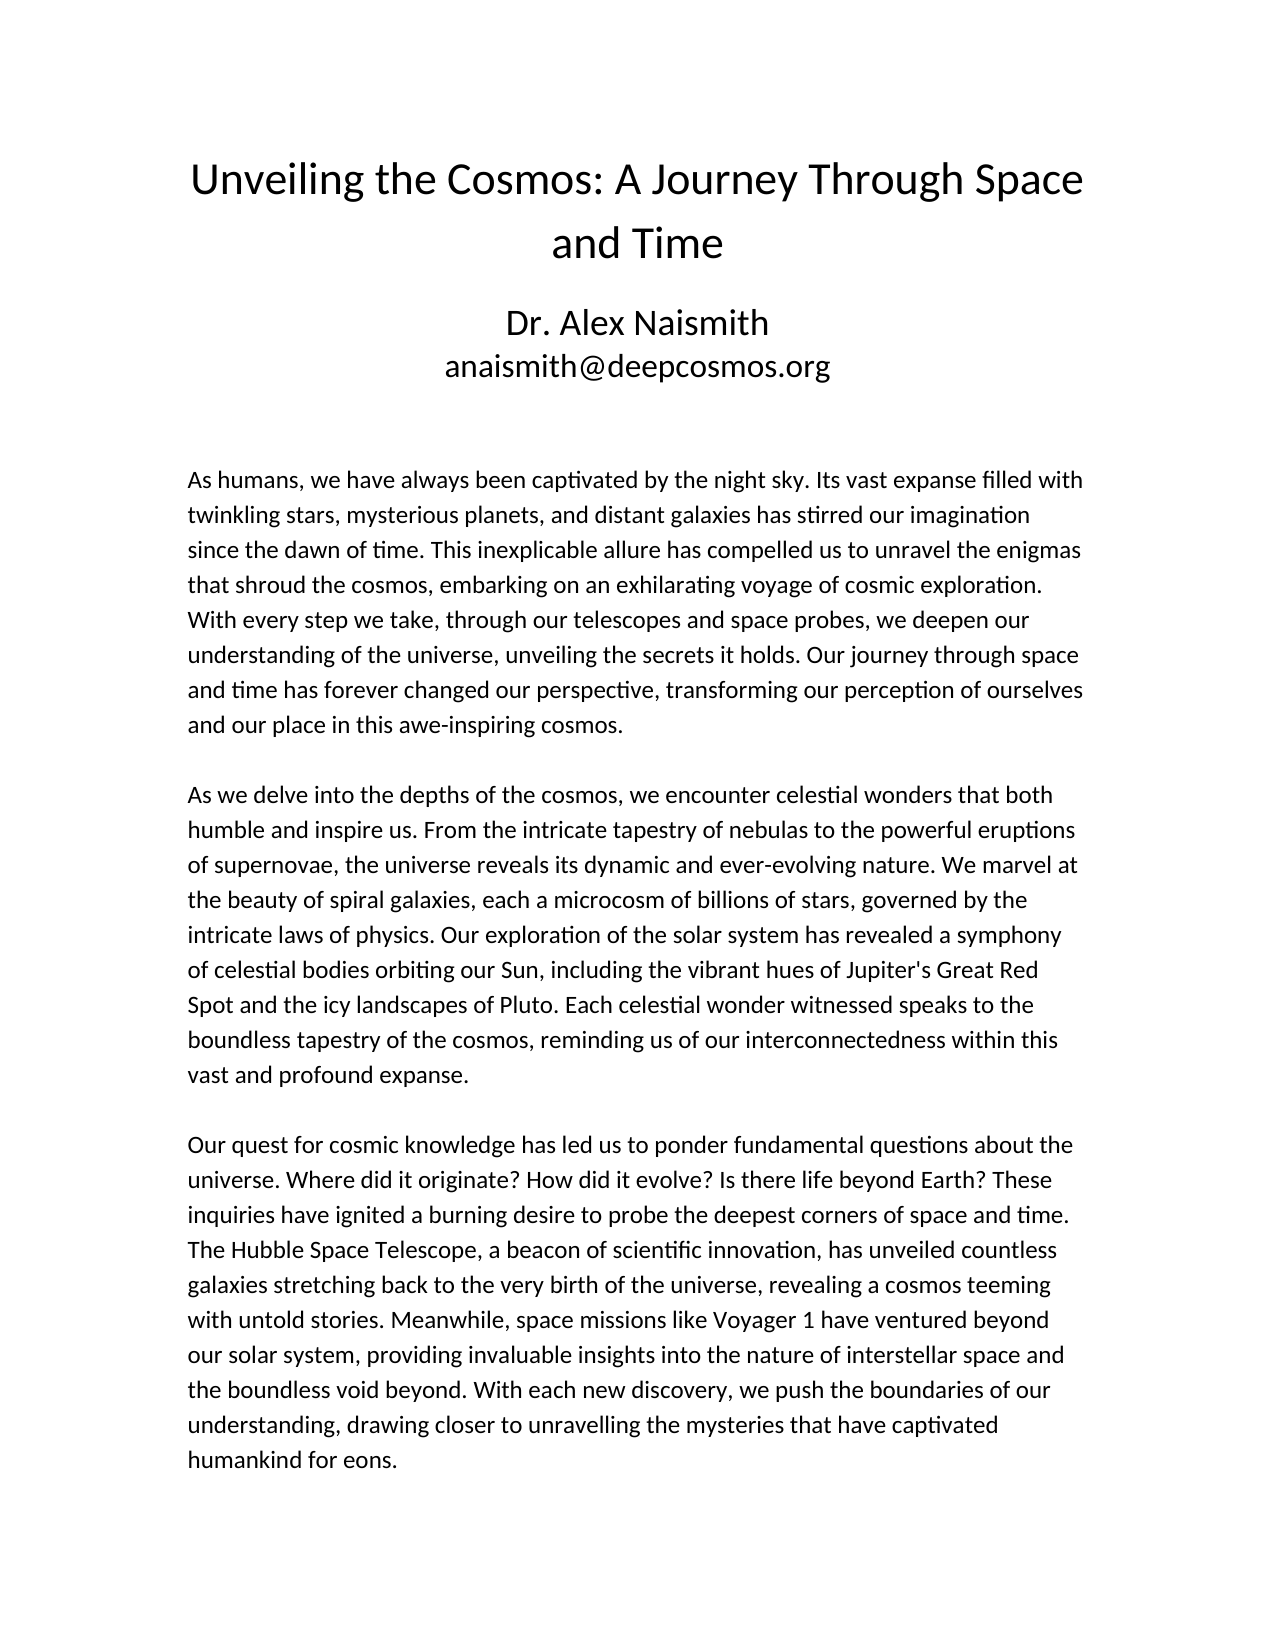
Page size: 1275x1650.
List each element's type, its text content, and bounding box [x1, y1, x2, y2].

text anaismith@deepcosmos.org [187, 345, 1087, 386]
text Unveiling the Cosmos: A Journey Through Space and Time [187, 150, 1087, 270]
text As humans, we have always been captivated by the night sky. Its vast expanse filled with twinkling stars, mysterious planets, and distant galaxies has stirred our imagination since the dawn of time. This inexplicable allure has compelled us to unravel the enigmas that shroud the cosmos, embarking on an exhilarating voyage of cosmic exploration. With every step we take, through our telescopes and space probes, we deepen our understanding of the universe, unveiling the secrets it holds. Our journey through space and time has forever changed our perspective, transforming our perception of ourselves and our place in this awe-inspiring cosmos. As we delve into the depths of the cosmos, we encounter celestial wonders that both humble and inspire us. From the intricate tapestry of nebulas to the powerful eruptions of supernovae, the universe reveals its dynamic and ever-evolving nature. We marvel at the beauty of spiral galaxies, each a microcosm of billions of stars, governed by the intricate laws of physics. Our exploration of the solar system has revealed a symphony of celestial bodies orbiting our Sun, including the vibrant hues of Jupiter's Great Red Spot and the icy landscapes of Pluto. Each celestial wonder witnessed speaks to the boundless tapestry of the cosmos, reminding us of our interconnectedness within this vast and profound expanse. Our quest for cosmic knowledge has led us to ponder fundamental questions about the universe. Where did it originate? How did it evolve? Is there life beyond Earth? These inquiries have ignited a burning desire to probe the deepest corners of space and time. The Hubble Space Telescope, a beacon of scientific innovation, has unveiled countless galaxies stretching back to the very birth of the universe, revealing a cosmos teeming with untold stories. Meanwhile, space missions like Voyager 1 have ventured beyond our solar system, providing invaluable insights into the nature of interstellar space and the boundless void beyond. With each new discovery, we push the boundaries of our understanding, drawing closer to unravelling the mysteries that have captivated humankind for eons. [187, 464, 1087, 1474]
text Dr. Alex Naismith [187, 299, 1087, 345]
